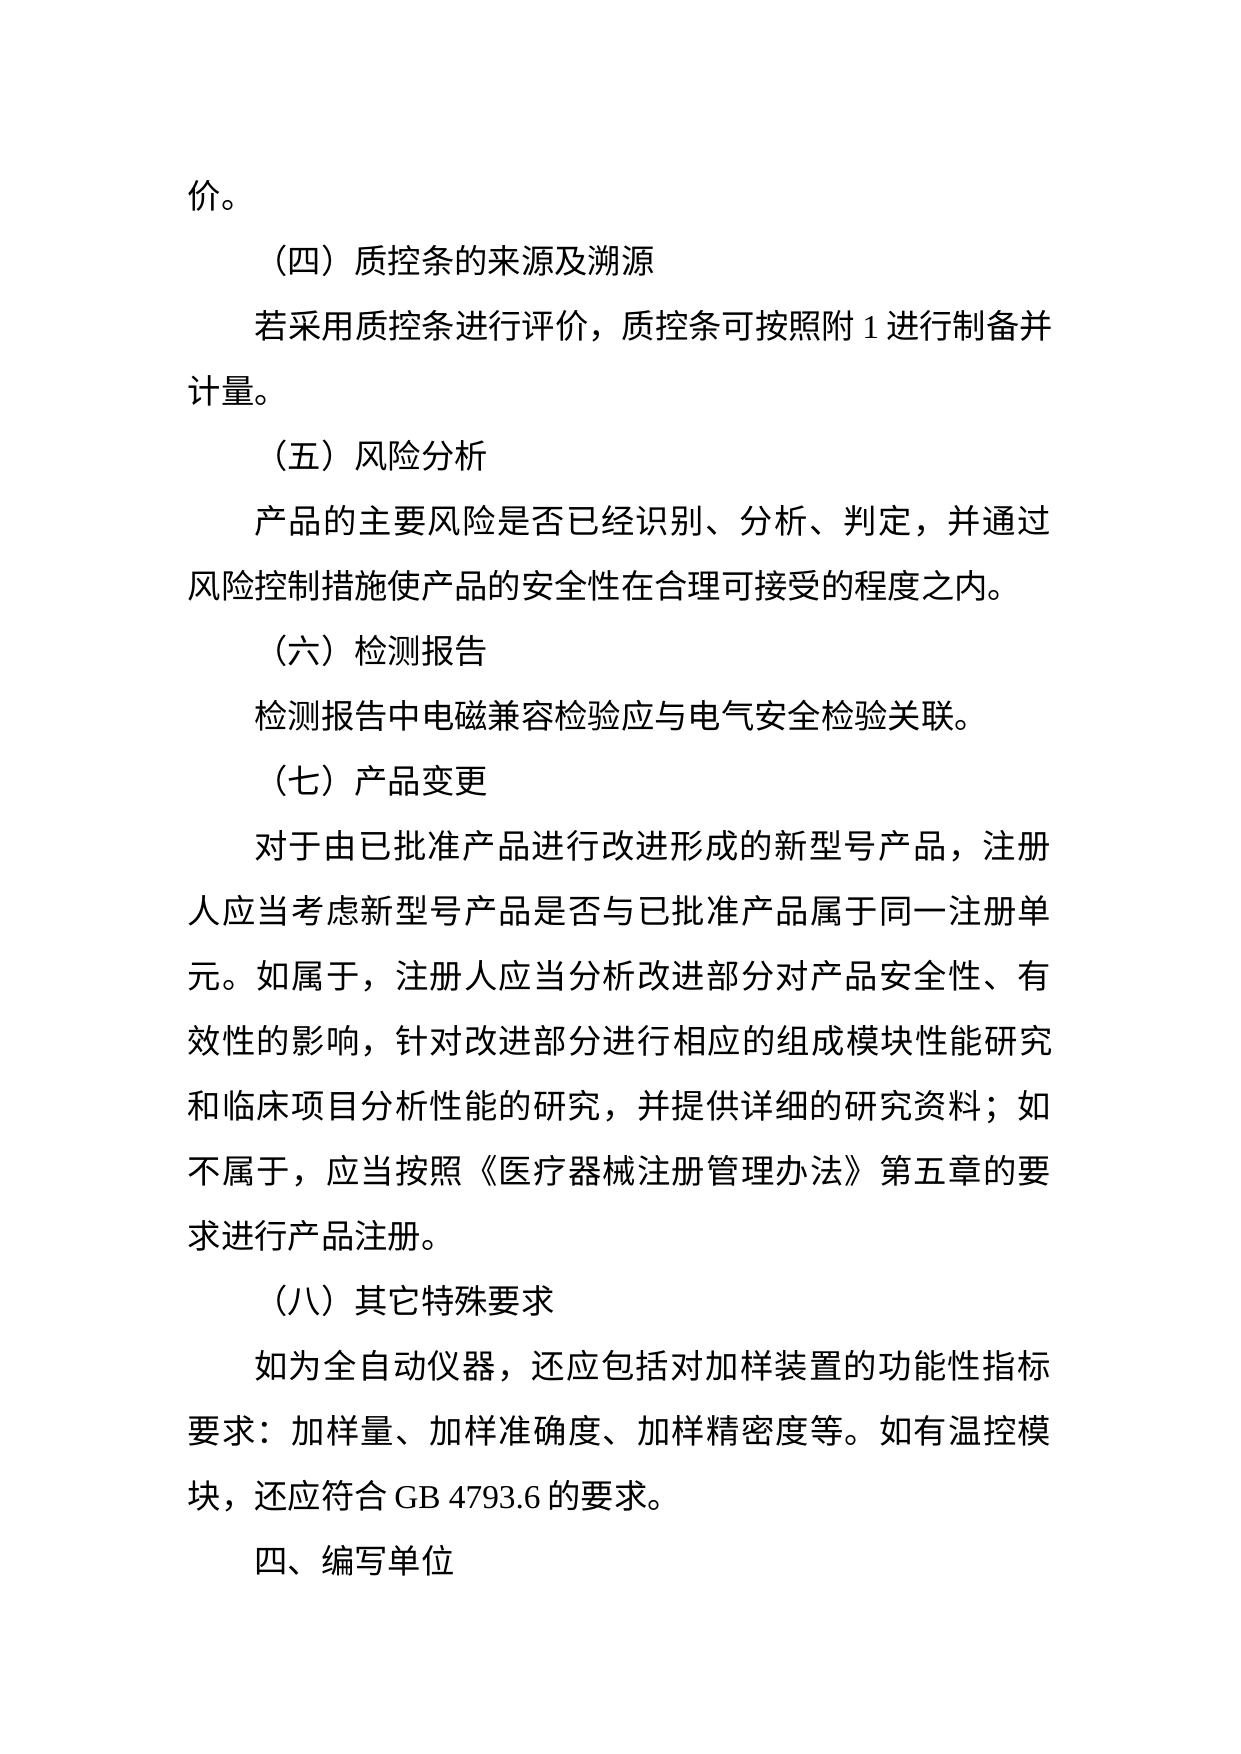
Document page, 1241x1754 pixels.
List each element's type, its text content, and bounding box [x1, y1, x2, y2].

text 对于由已批准产品进行改进形成的新型号产品，注册人应当考虑新型号产品是否与已批准产品属于同一注册单元。如属于，注册人应当分析改进部分对产品安全性、有效性的影响，针对改进部分进行相应的组成模块性能研究和临床项目分析性能的研究，并提供详细的研究资料；如不属于，应当按照《医疗器械注册管理办法》第五章的要求进行产品注册。 [187, 812, 1053, 1267]
text 四、编写单位 [187, 1527, 1053, 1592]
text 检测报告中电磁兼容检验应与电气安全检验关联。 [187, 682, 1053, 747]
text （七）产品变更 [187, 747, 1053, 812]
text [187, 162, 1053, 227]
text 产品的主要风险是否已经识别、分析、判定，并通过风险控制措施使产品的安全性在合理可接受的程度之内。 [187, 487, 1053, 617]
text （六）检测报告 [187, 617, 1053, 682]
text （四）质控条的来源及溯源 [187, 227, 1053, 292]
text 若采用质控条进行评价，质控条可按照附1进行制备并计量。 [187, 292, 1053, 422]
text （五）风险分析 [187, 422, 1053, 487]
text 如为全自动仪器，还应包括对加样装置的功能性指标要求：加样量、加样准确度、加样精密度等。如有温控模块，还应符合GB 4793.6的要求。 [187, 1332, 1053, 1527]
text （八）其它特殊要求 [187, 1267, 1053, 1332]
